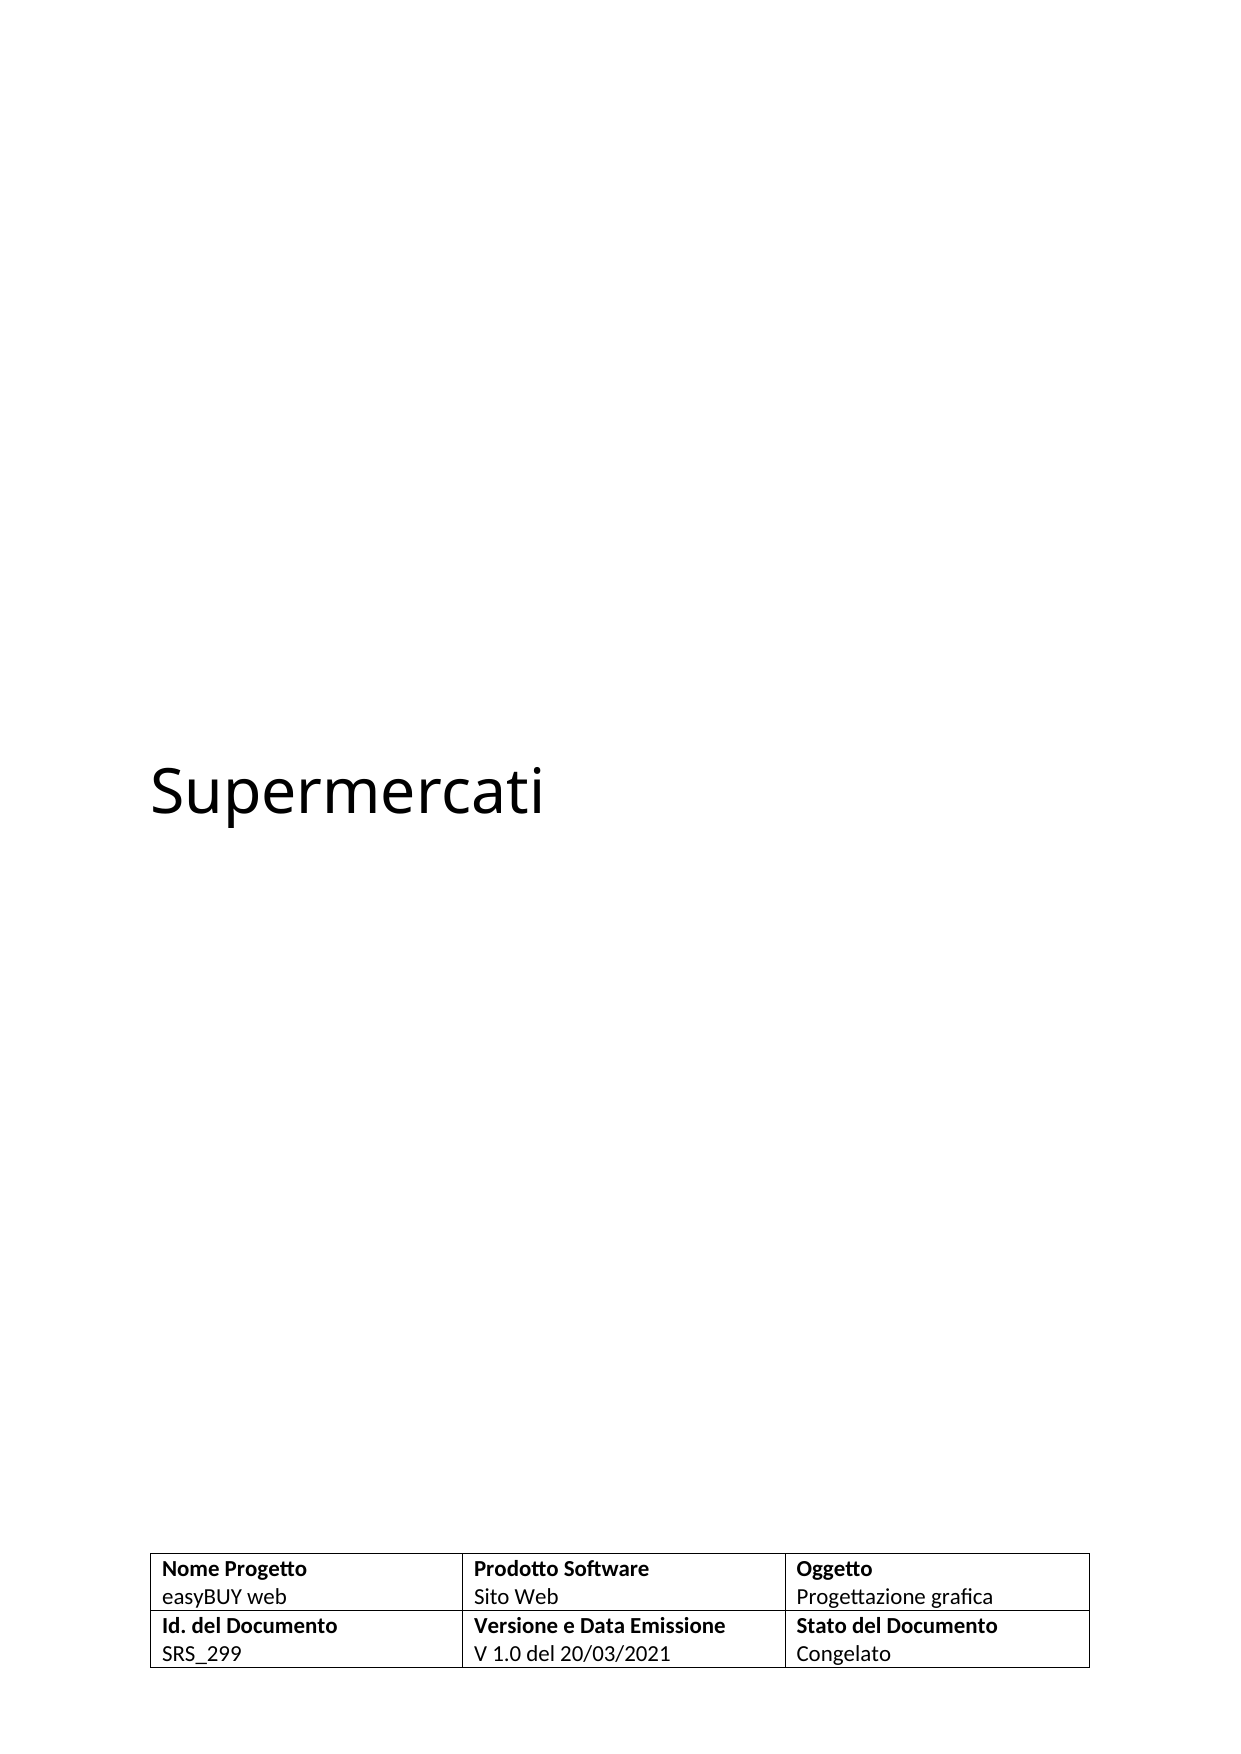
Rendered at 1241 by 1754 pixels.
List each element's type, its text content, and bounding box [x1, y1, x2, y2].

subtitle Supermercati [150, 747, 1090, 832]
